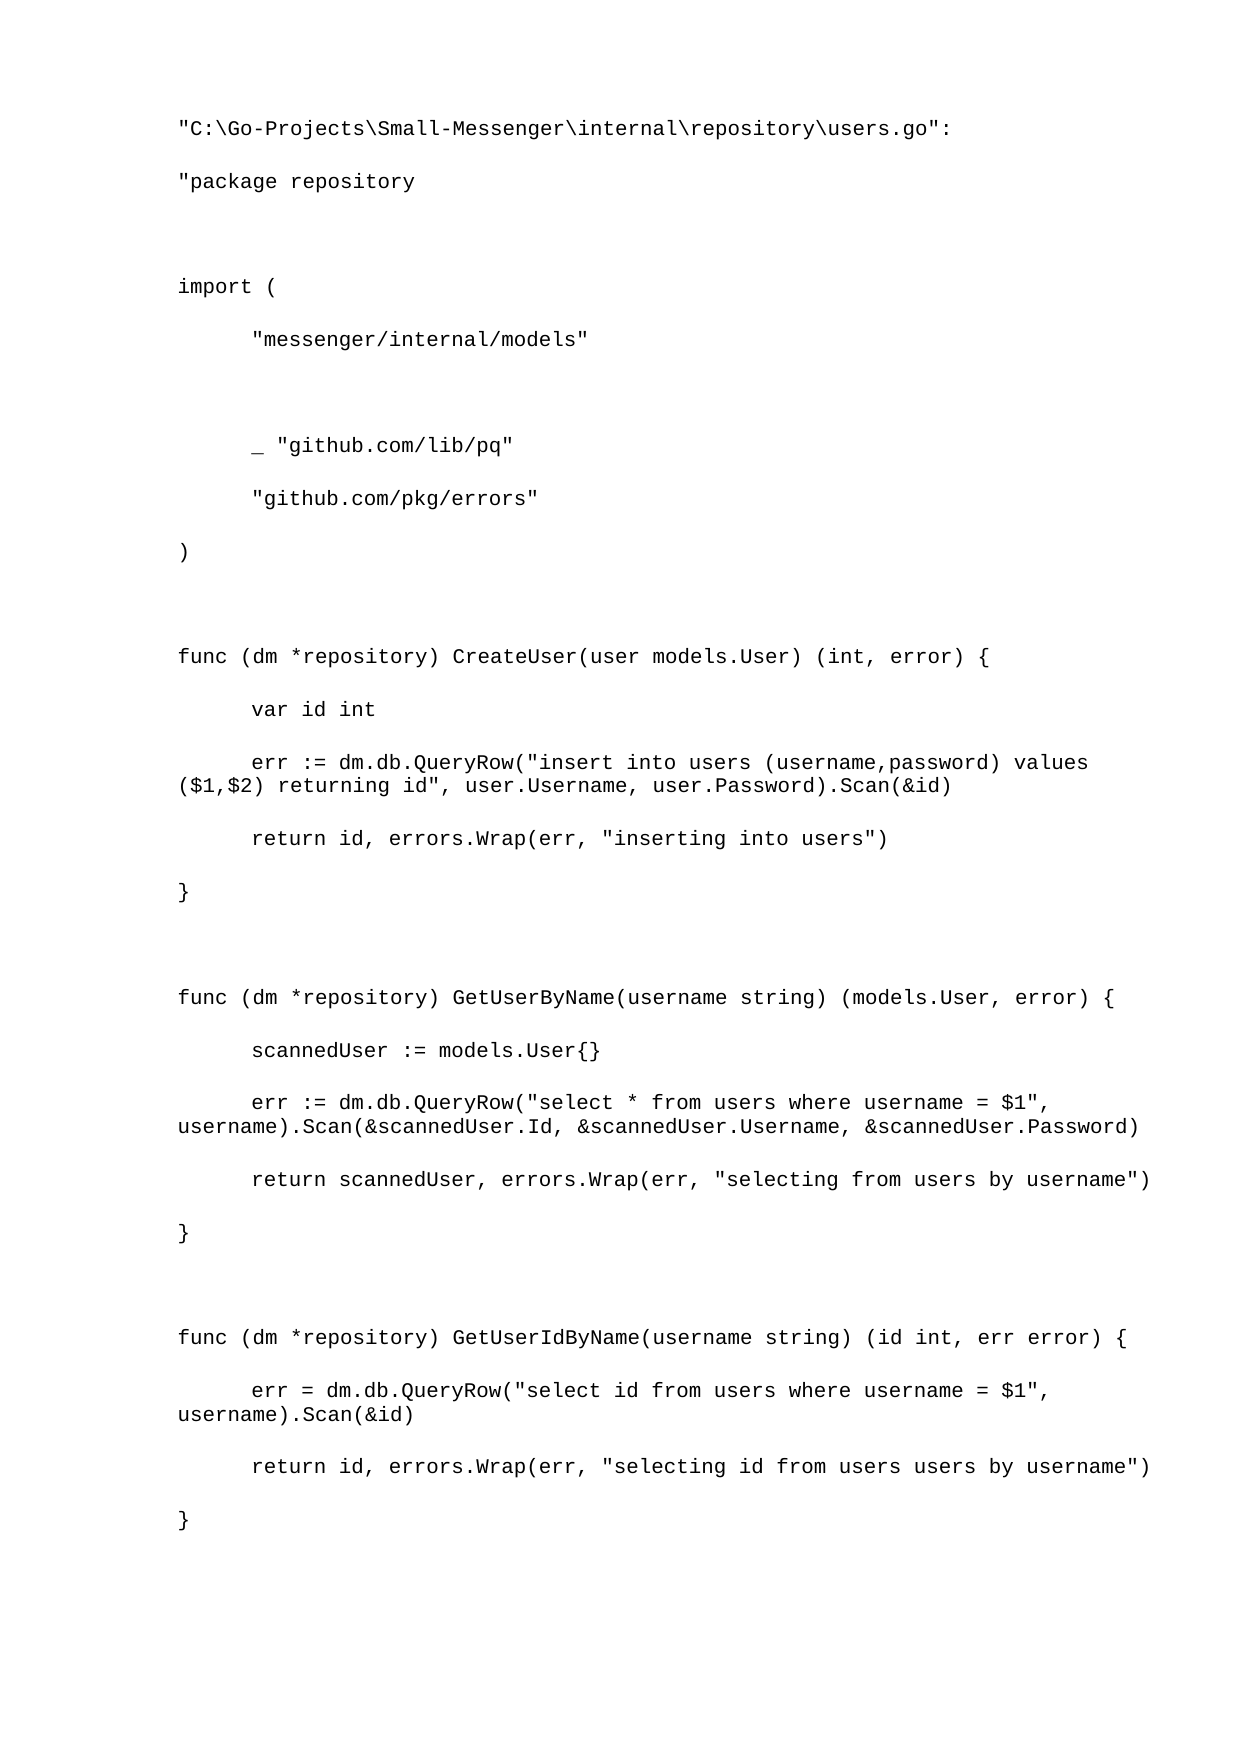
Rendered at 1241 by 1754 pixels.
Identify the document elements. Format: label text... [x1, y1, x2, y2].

text err := dm.db.QueryRow("select * from users where username = $1", username).Scan(&scannedUser.Id, &scannedUser.Username, &scannedUser.Password) [177, 1092, 1152, 1140]
text func (dm *repository) CreateUser(user models.User) (int, error) { [177, 646, 1152, 670]
text _ "github.com/lib/pq" [177, 435, 1152, 459]
text func (dm *repository) GetUserByName(username string) (models.User, error) { [177, 987, 1152, 1010]
text "messenger/internal/models" [177, 329, 1152, 353]
text return id, errors.Wrap(err, "inserting into users") [177, 828, 1152, 852]
text return id, errors.Wrap(err, "selecting id from users users by username") [177, 1457, 1152, 1480]
text } [177, 1509, 1152, 1533]
text scannedUser := models.User{} [177, 1039, 1152, 1063]
text err := dm.db.QueryRow("insert into users (username,password) values ($1,$2) returning id", user.Username, user.Password).Scan(&id) [177, 752, 1152, 799]
text "github.com/pkg/errors" [177, 488, 1152, 511]
text } [177, 881, 1152, 905]
text import ( [177, 277, 1152, 300]
text } [177, 1222, 1152, 1245]
text func (dm *repository) GetUserIdByName(username string) (id int, err error) { [177, 1327, 1152, 1351]
text err = dm.db.QueryRow("select id from users where username = $1", username).Scan(&id) [177, 1380, 1152, 1427]
text ) [177, 541, 1152, 564]
text var id int [177, 699, 1152, 723]
text "C:\Go-Projects\Small-Messenger\internal\repository\users.go": [177, 118, 1152, 142]
text "package repository [177, 171, 1152, 194]
text return scannedUser, errors.Wrap(err, "selecting from users by username") [177, 1169, 1152, 1192]
